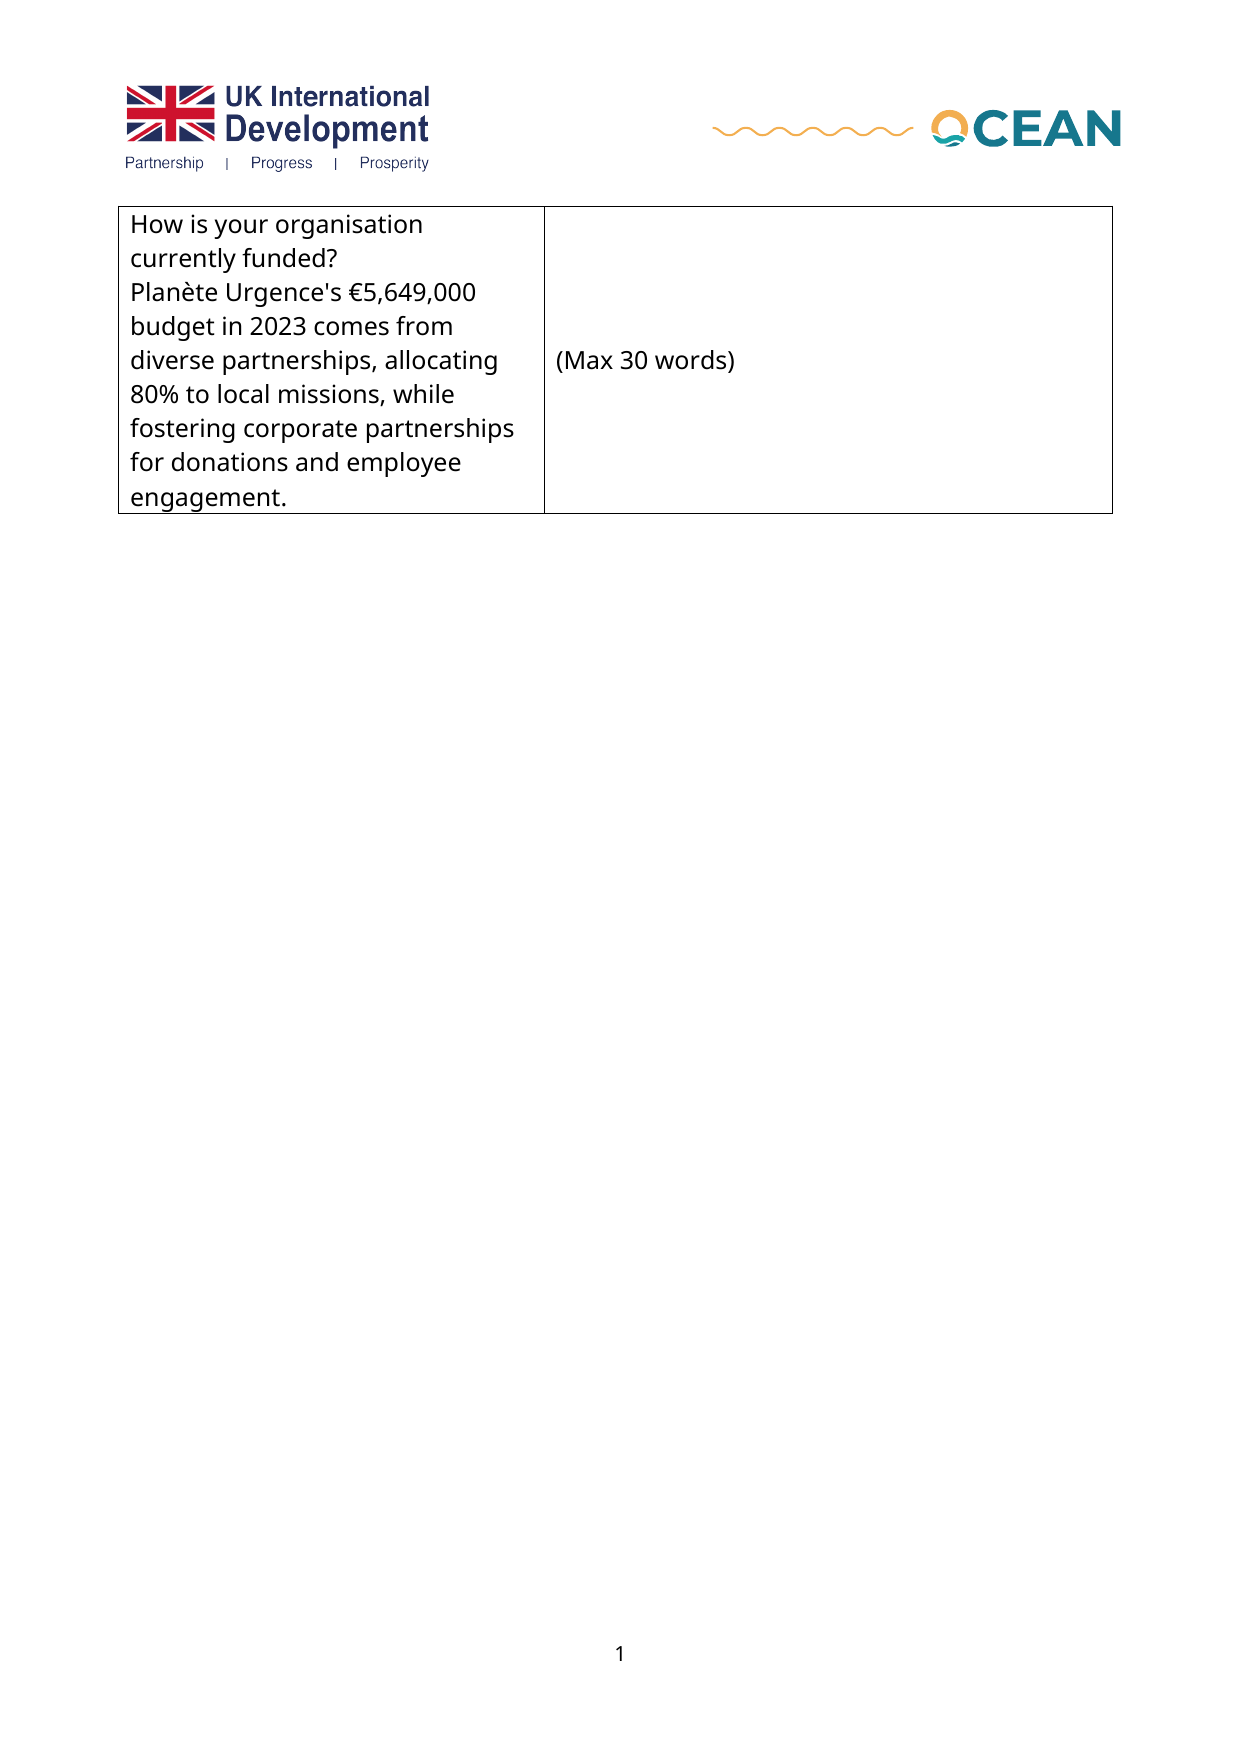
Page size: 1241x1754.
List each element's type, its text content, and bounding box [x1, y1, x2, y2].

table_header How is your organisation currently funded? Planète Urgence's €5,649,000 budget in 2023 comes from diverse partnerships, allocating 80% to local missions, while fostering corporate partnerships for donations and employee engagement. [119, 207, 544, 513]
picture [118, 73, 437, 177]
table_header (Max 30 words) [545, 207, 1112, 513]
